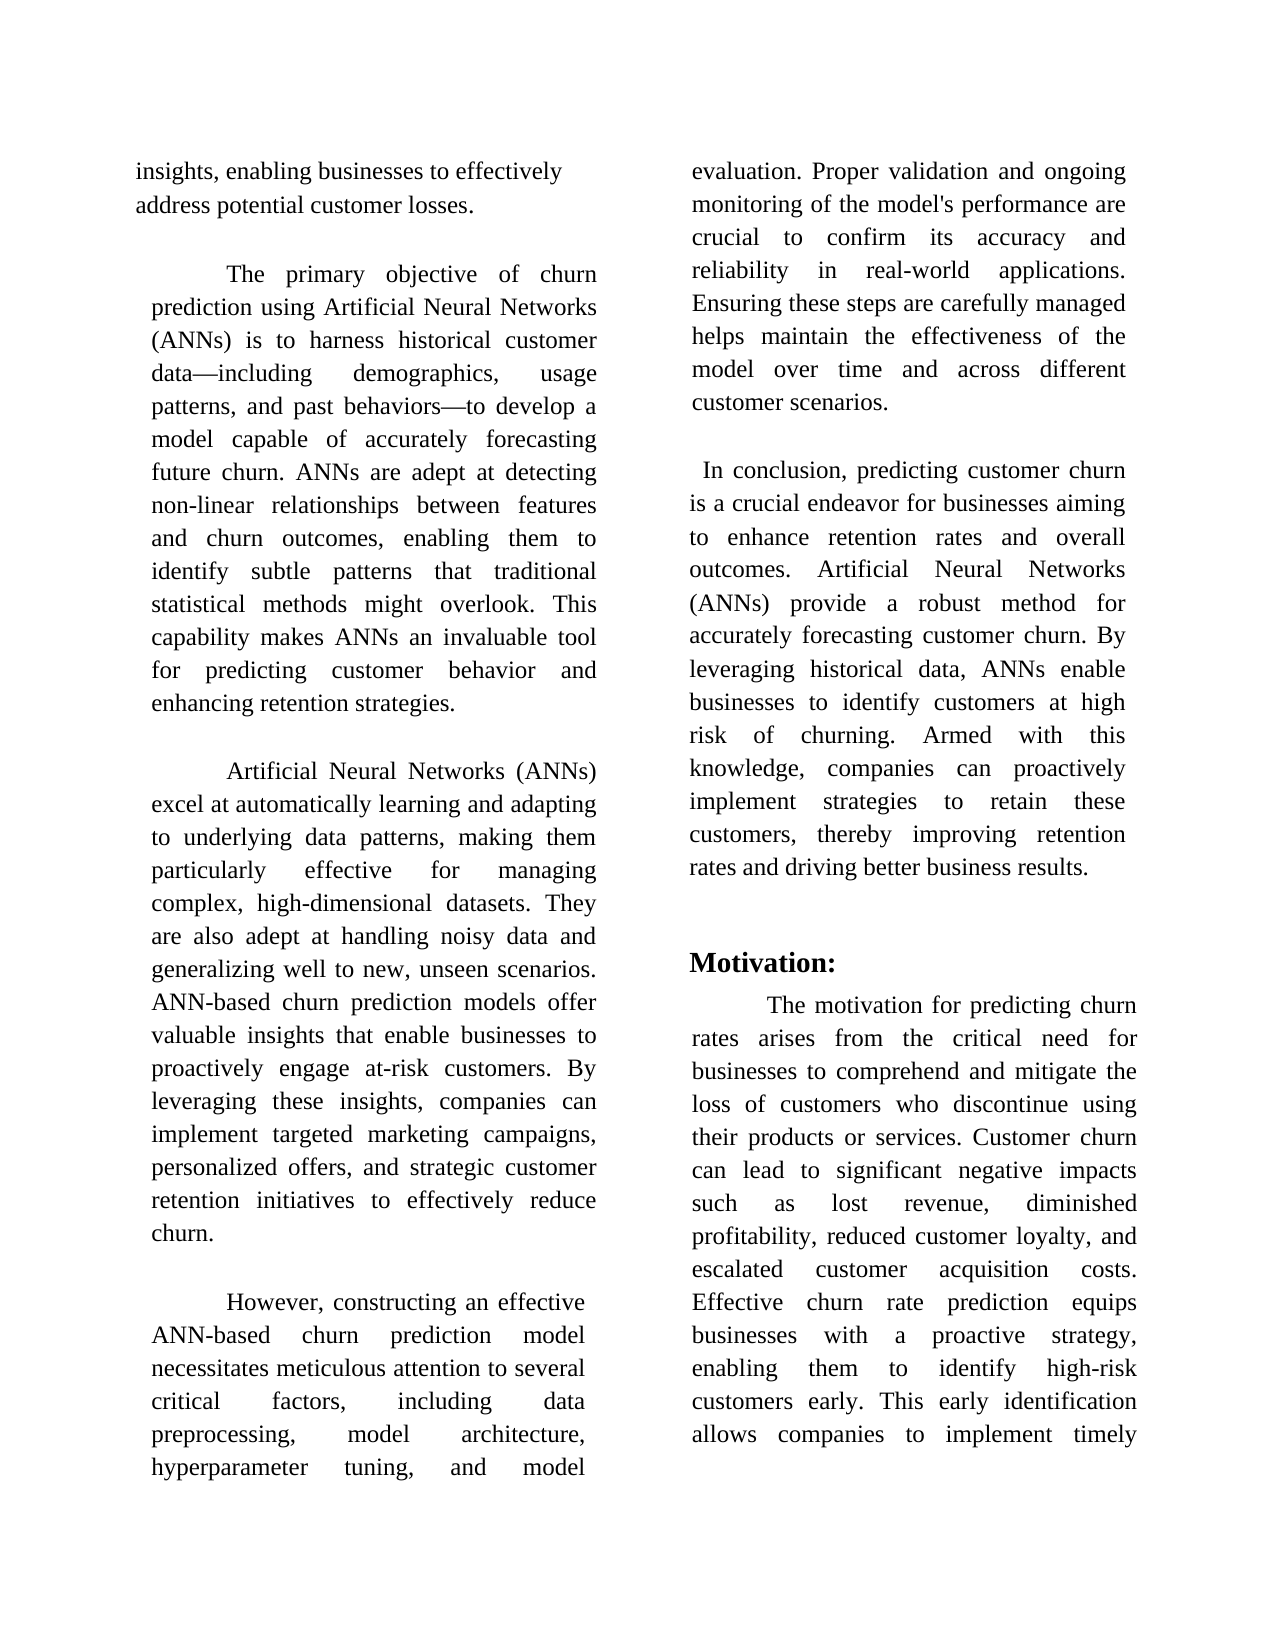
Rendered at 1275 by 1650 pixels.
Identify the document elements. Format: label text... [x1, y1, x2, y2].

text Artificial Neural Networks (ANNs) excel at automatically learning and adapting to underlying data patterns, making them particularly effective for managing complex, high-dimensional datasets. They are also adept at handling noisy data and generalizing well to new, unseen scenarios. ANN-based churn prediction models offer valuable insights that enable businesses to proactively engage at-risk customers. By leveraging these insights, companies can implement targeted marketing campaigns, personalized offers, and strategic customer retention initiatives to effectively reduce churn. [151, 756, 597, 1247]
text The primary objective of churn prediction using Artificial Neural Networks (ANNs) is to harness historical customer data—including demographics, usage patterns, and past behaviors—to develop a model capable of accurately forecasting future churn. ANNs are adept at detecting non-linear relationships between features and churn outcomes, enabling them to identify subtle patterns that traditional statistical methods might overlook. This capability makes ANNs an invaluable tool for predicting customer behavior and enhancing retention strategies. [151, 259, 597, 717]
text In conclusion, predicting customer churn is a crucial endeavor for businesses aiming to enhance retention rates and overall outcomes. Artificial Neural Networks (ANNs) provide a robust method for accurately forecasting customer churn. By leveraging historical data, ANNs enable businesses to identify customers at high risk of churning. Armed with this knowledge, companies can proactively implement strategies to retain these customers, thereby improving retention rates and driving better business results. [689, 456, 1126, 881]
text However, constructing an effective ANN-based churn prediction model necessitates meticulous attention to several critical factors, including data preprocessing, model architecture, hyperparameter tuning, and model evaluation. Proper validation and ongoing monitoring of the model's performance are crucial to confirm its accuracy and reliability in real-world applications. Ensuring these steps are carefully managed helps maintain the effectiveness of the model over time and across different customer scenarios. [151, 1287, 586, 1481]
subtitle Motivation: [689, 945, 1142, 978]
text However, constructing an effective ANN-based churn prediction model necessitates meticulous attention to several critical factors, including data preprocessing, model architecture, hyperparameter tuning, and model evaluation. Proper validation and ongoing monitoring of the model's performance are crucial to confirm its accuracy and reliability in real-world applications. Ensuring these steps are carefully managed helps maintain the effectiveness of the model over time and across different customer scenarios. [692, 156, 1126, 416]
